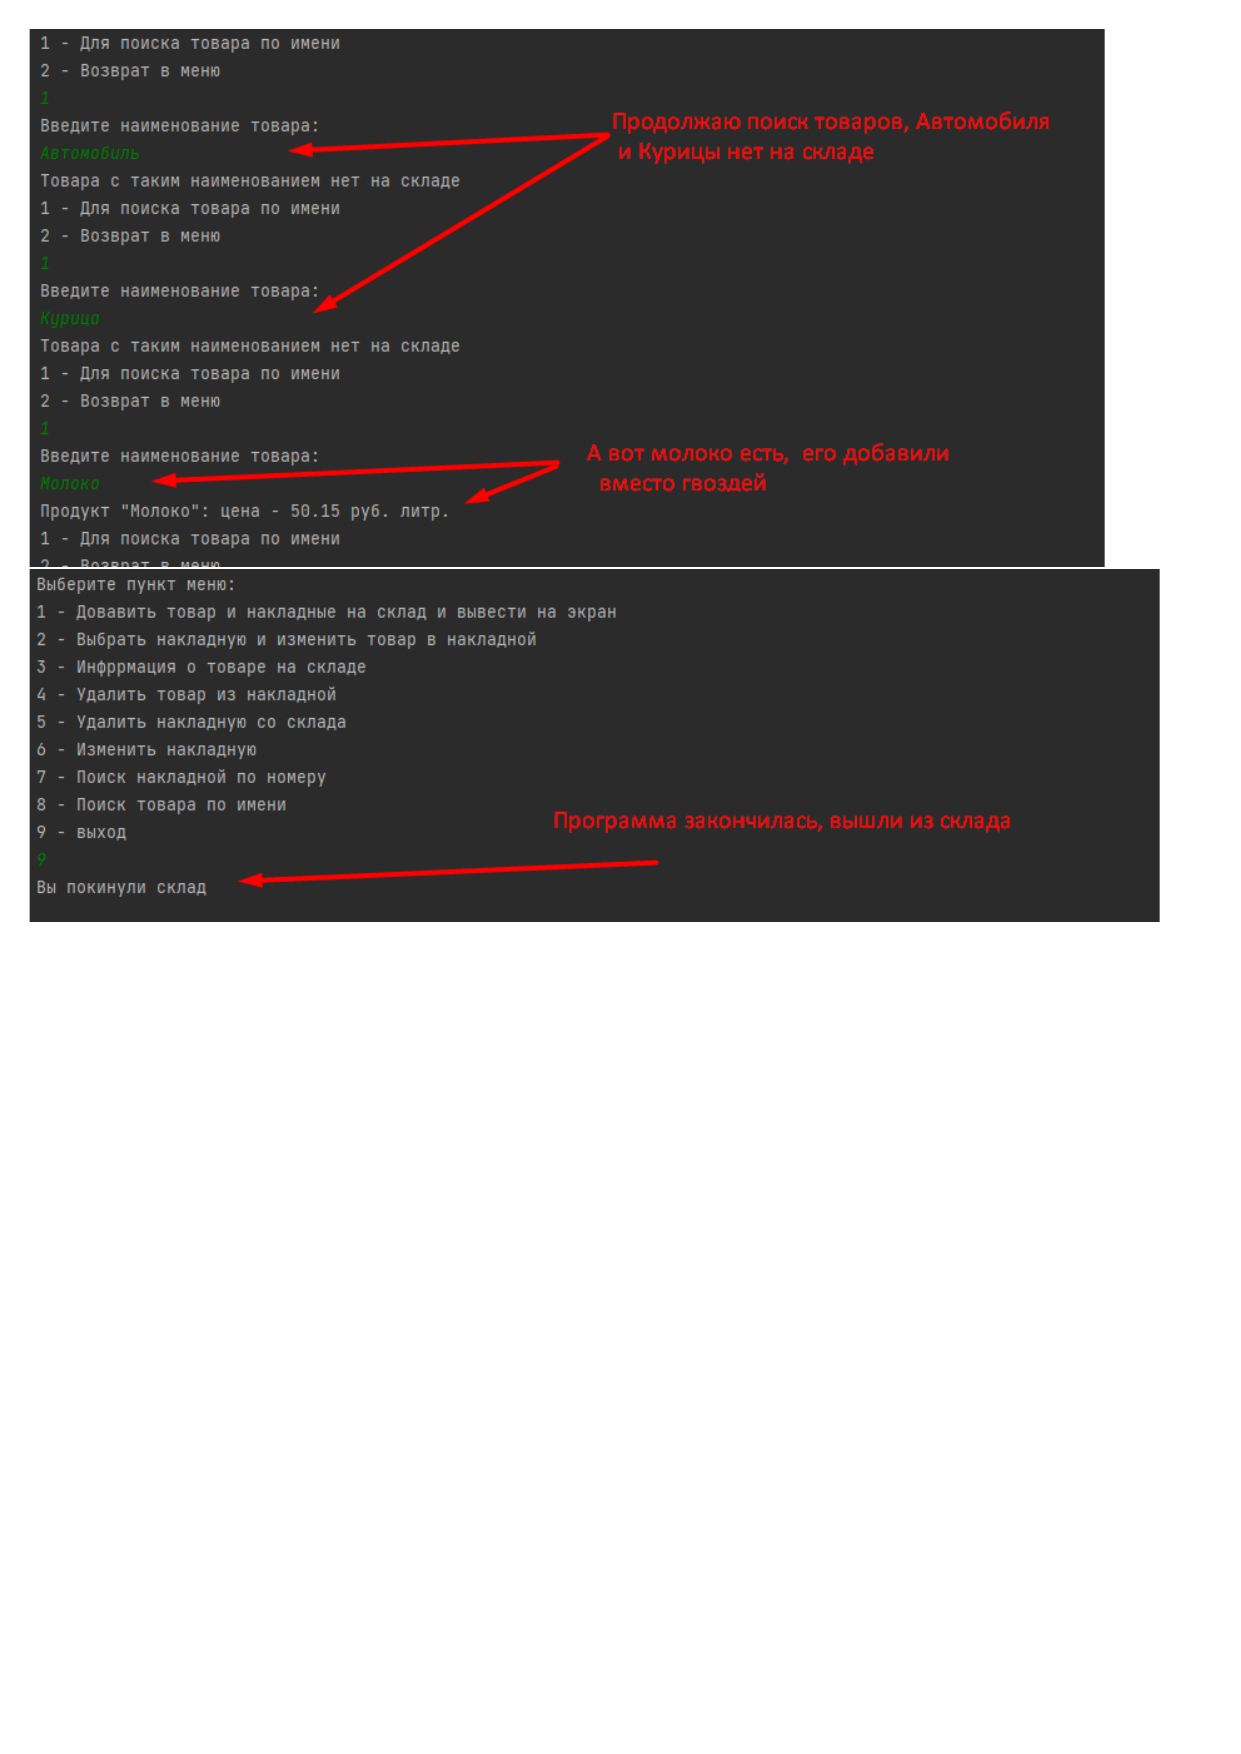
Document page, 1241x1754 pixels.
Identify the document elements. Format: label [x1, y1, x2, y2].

picture [29, 569, 1160, 922]
picture [29, 29, 1105, 567]
